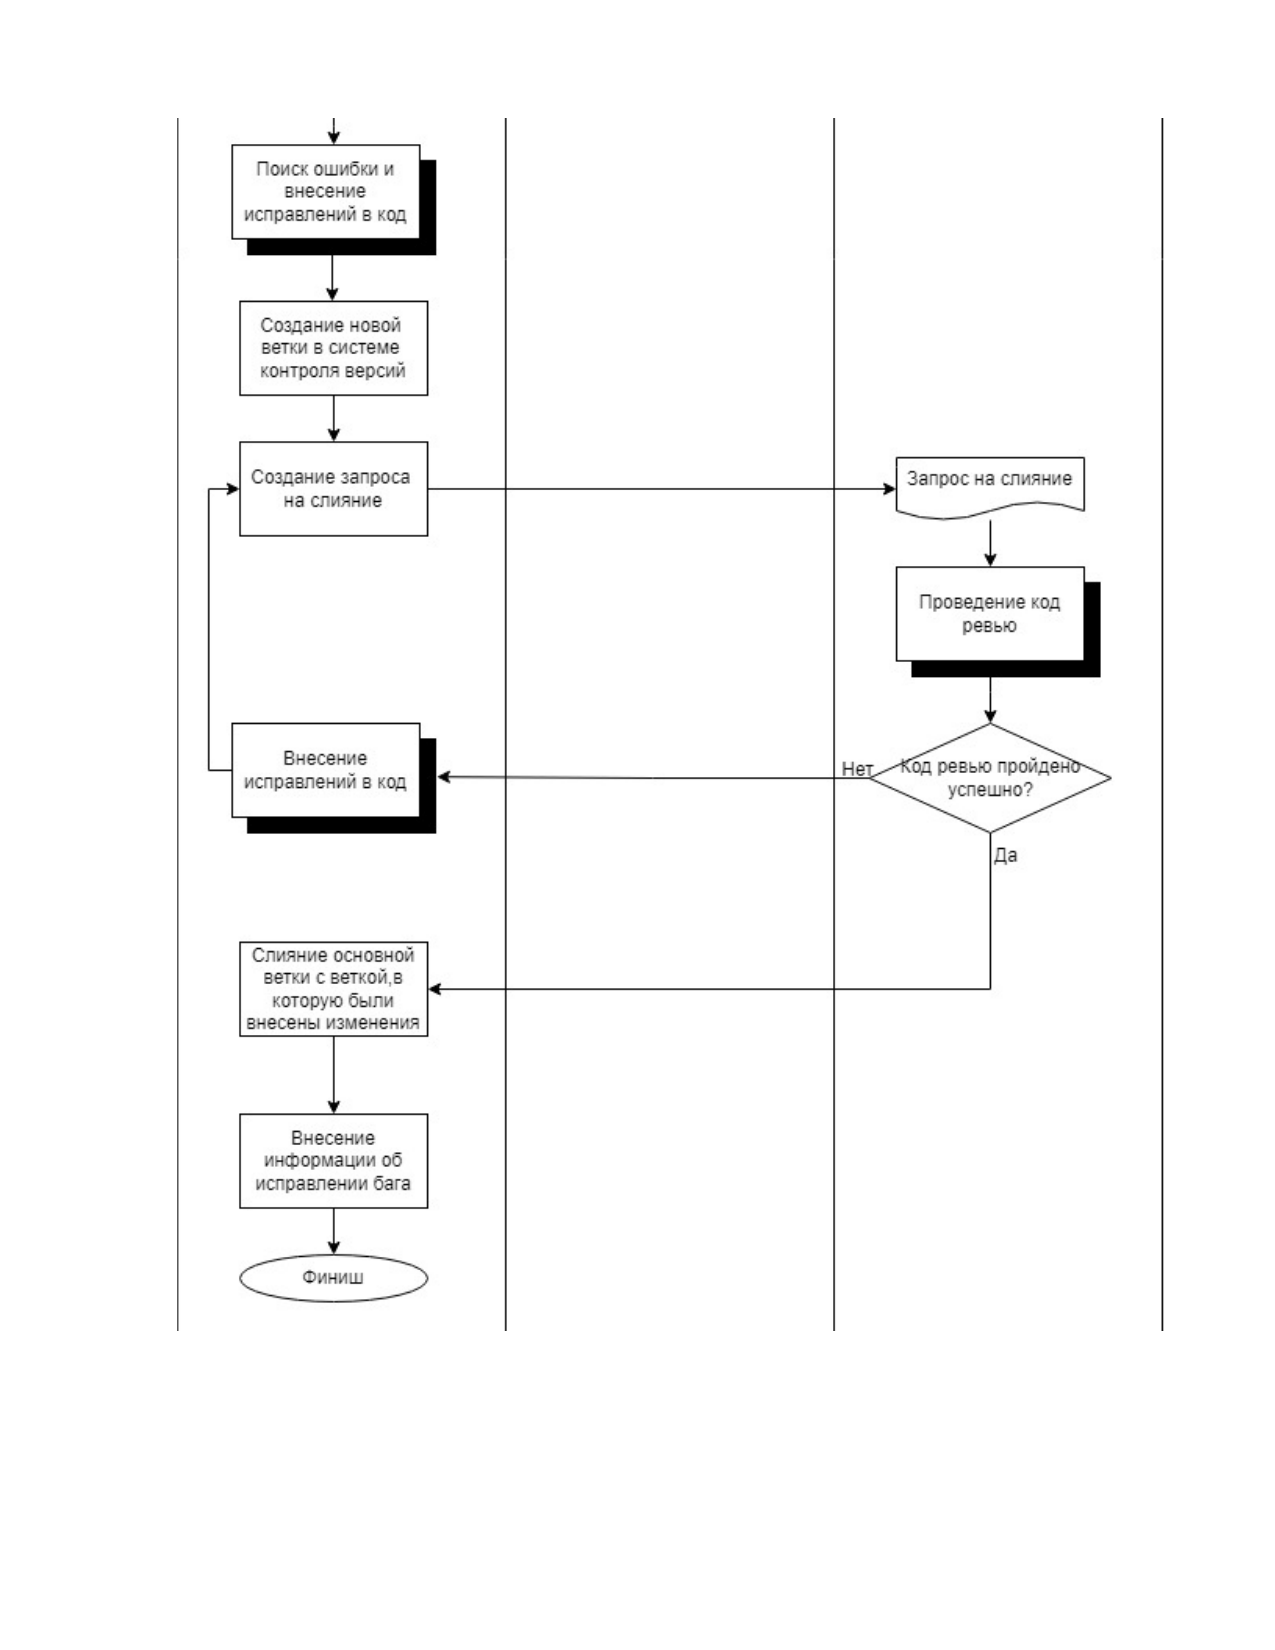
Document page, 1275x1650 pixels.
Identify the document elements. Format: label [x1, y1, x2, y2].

picture [177, 118, 1165, 1331]
